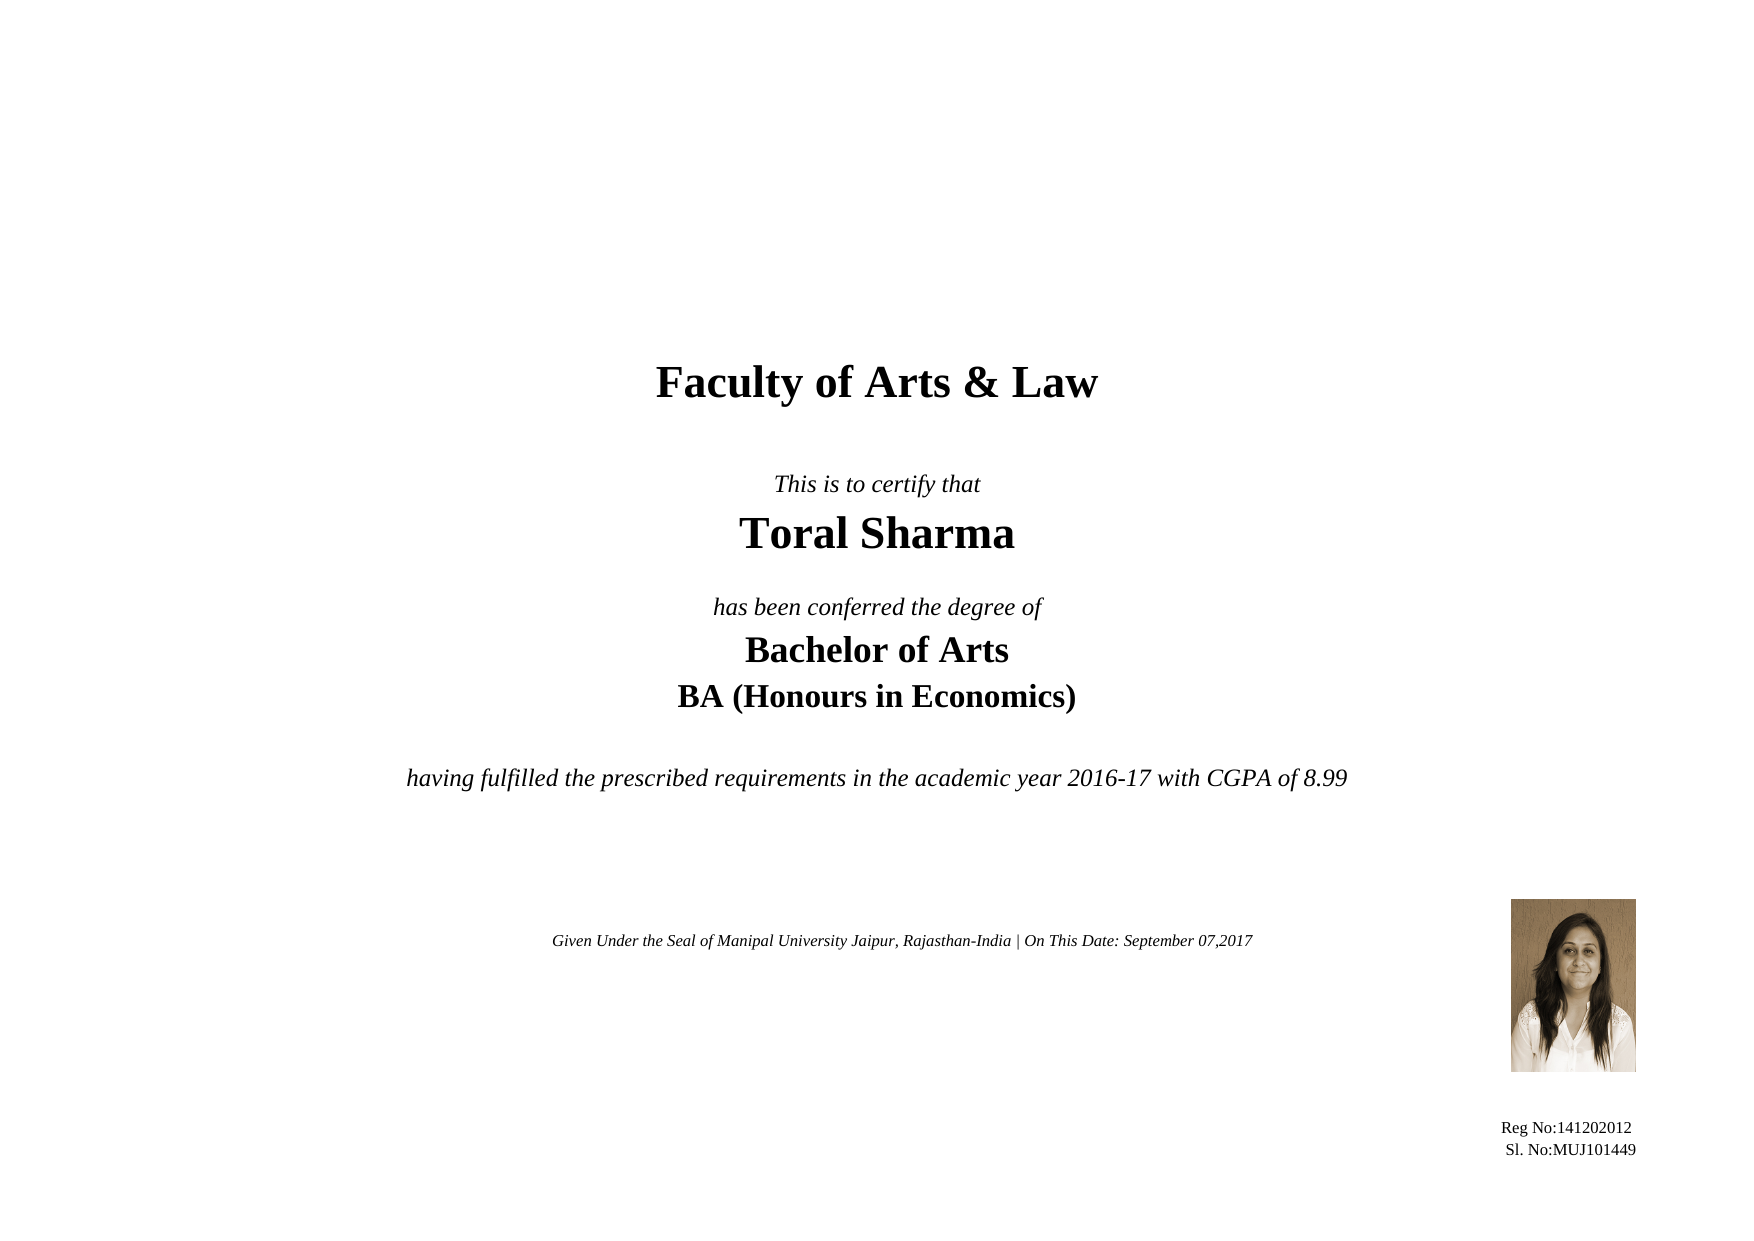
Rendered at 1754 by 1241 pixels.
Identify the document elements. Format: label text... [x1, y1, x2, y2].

text Faculty of Arts & Law [118, 354, 1636, 407]
picture [1511, 899, 1636, 1072]
text Reg No:141202012 Sl. No:MUJ101449 [118, 1118, 1636, 1159]
text has been conferred the degree of Bachelor of Arts BA (Honours in Economics) having fulfilled the prescribed requirements in the academic year 2016-17 with CGPA of 8.99 [118, 592, 1636, 791]
text Given Under the Seal of Manipal University Jaipur, Rajasthan-India | On This Date: September 07,2017 [118, 900, 1636, 1075]
text This is to certify that Toral Sharma [118, 436, 1636, 558]
